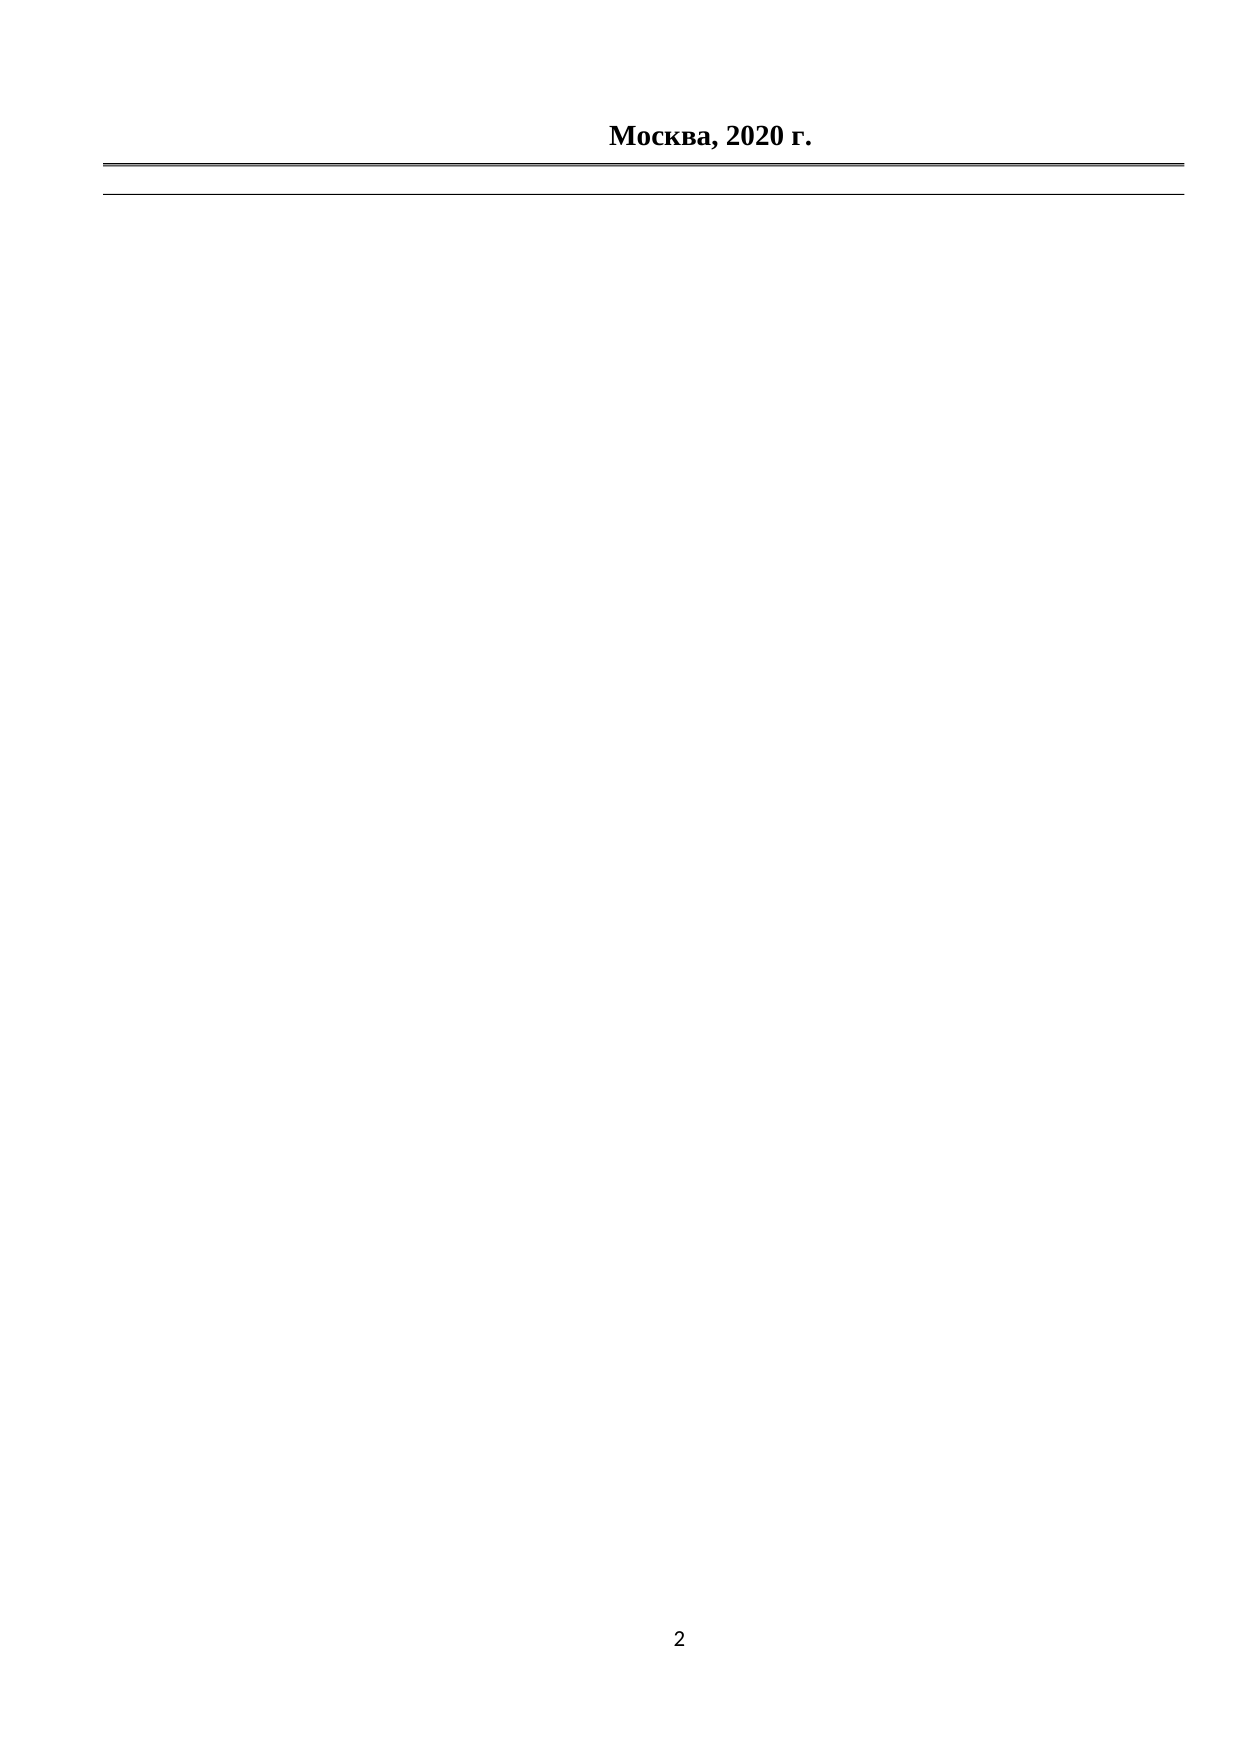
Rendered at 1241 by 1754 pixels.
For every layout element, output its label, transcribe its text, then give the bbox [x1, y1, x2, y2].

text Москва, 2020 г. [177, 118, 1169, 152]
